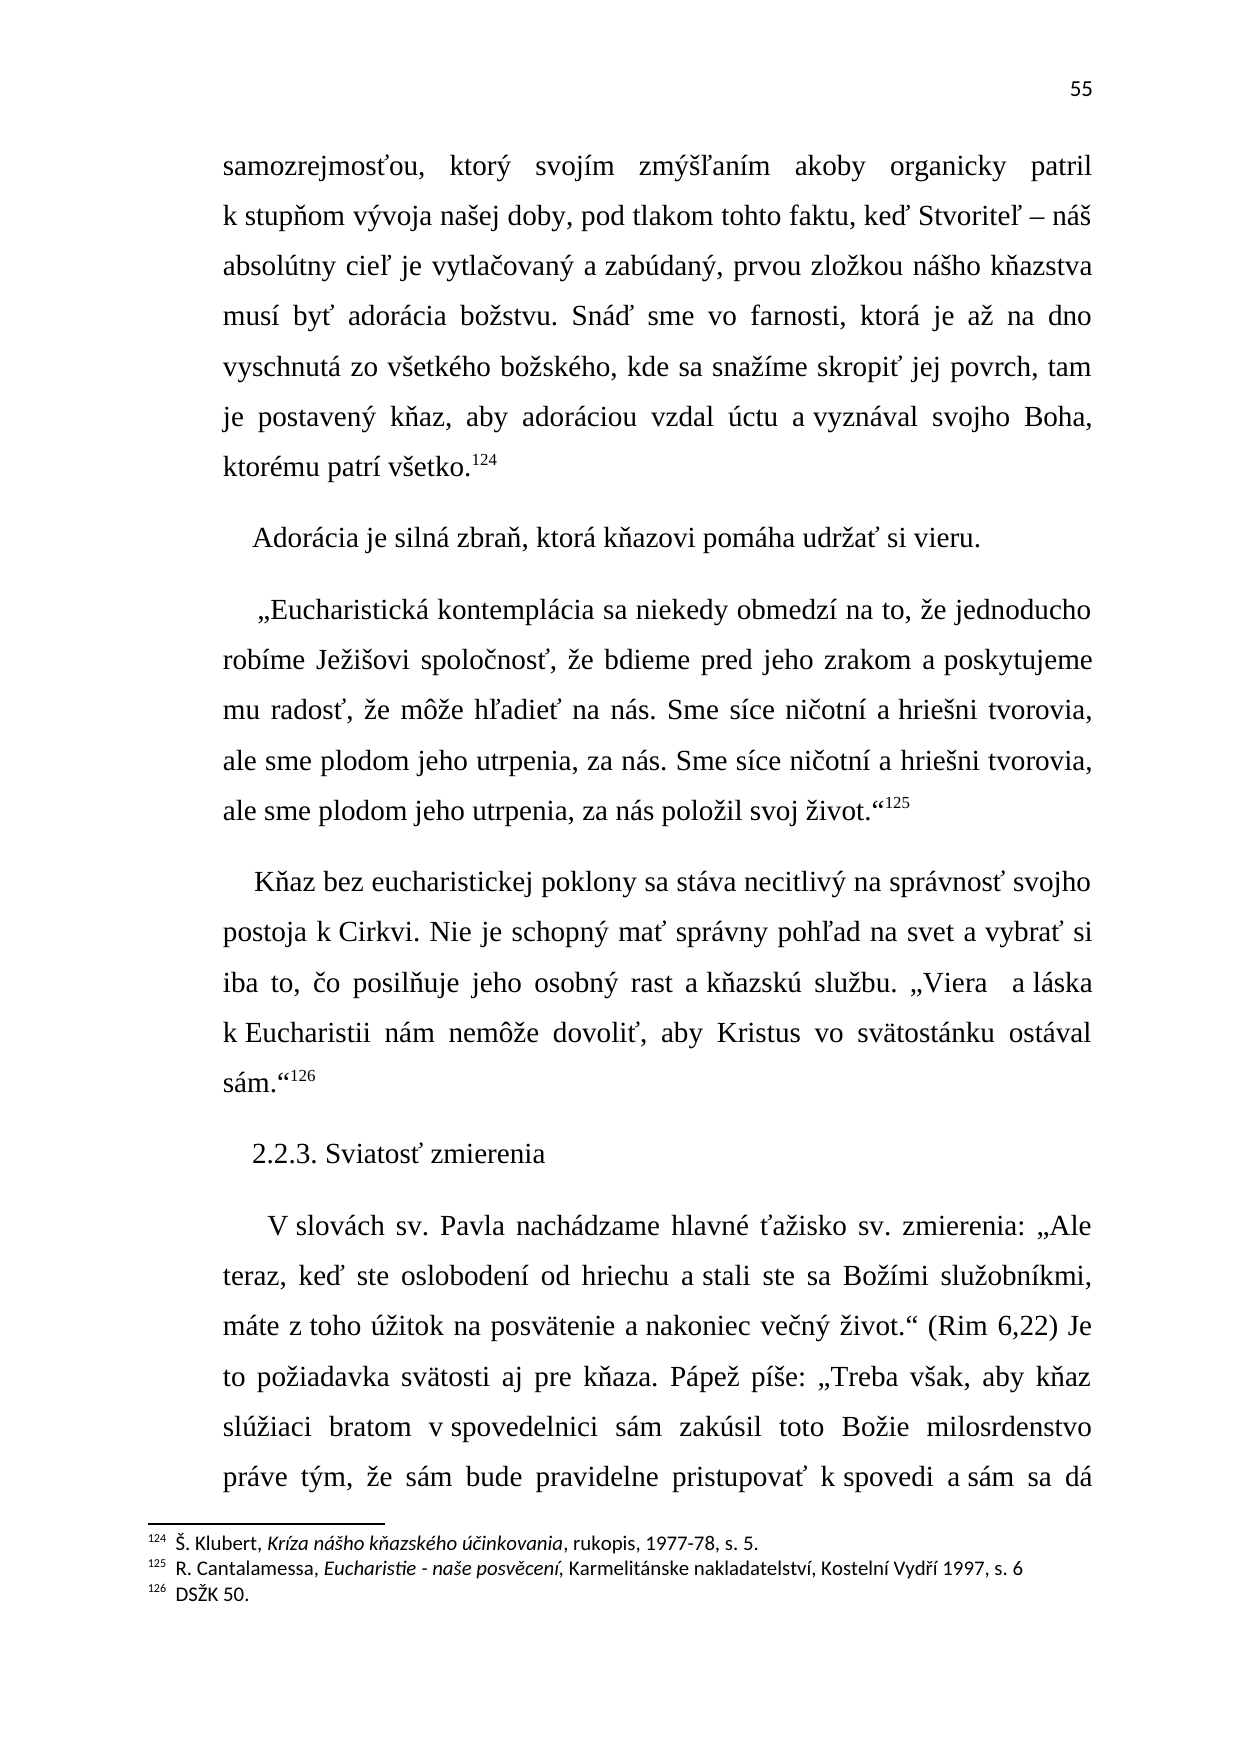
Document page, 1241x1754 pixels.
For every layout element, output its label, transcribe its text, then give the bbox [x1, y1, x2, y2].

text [223, 148, 1093, 483]
text 2.2.3. Sviatosť zmierenia [223, 1137, 1093, 1170]
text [223, 1208, 1093, 1493]
text Adorácia je silná zbraň, ktorá kňazovi pomáha udržať si vieru. [223, 521, 1093, 554]
text Kňaz bez eucharistickej poklony sa stáva necitlivý na správnosť svojho postoja k Cirkvi. Nie je schopný mať správny pohľad na svet a vybrať si iba to, čo posilňuje jeho osobný rast a kňazskú službu. „Viera a láska k Eucharistii nám nemôže dovoliť, aby Kristus vo svätostánku ostával sám.“ [223, 864, 1093, 1099]
text „Eucharistická kontemplácia sa niekedy obmedzí na to, že jednoducho robíme Ježišovi spoločnosť, že bdieme pred jeho zrakom a poskytujeme mu radosť, že môže hľadieť na nás. Sme síce ničotní a hriešni tvorovia, ale sme plodom jeho utrpenia, za nás. Sme síce ničotní a hriešni tvorovia, ale sme plodom jeho utrpenia, za nás položil svoj život.“ [223, 592, 1093, 827]
